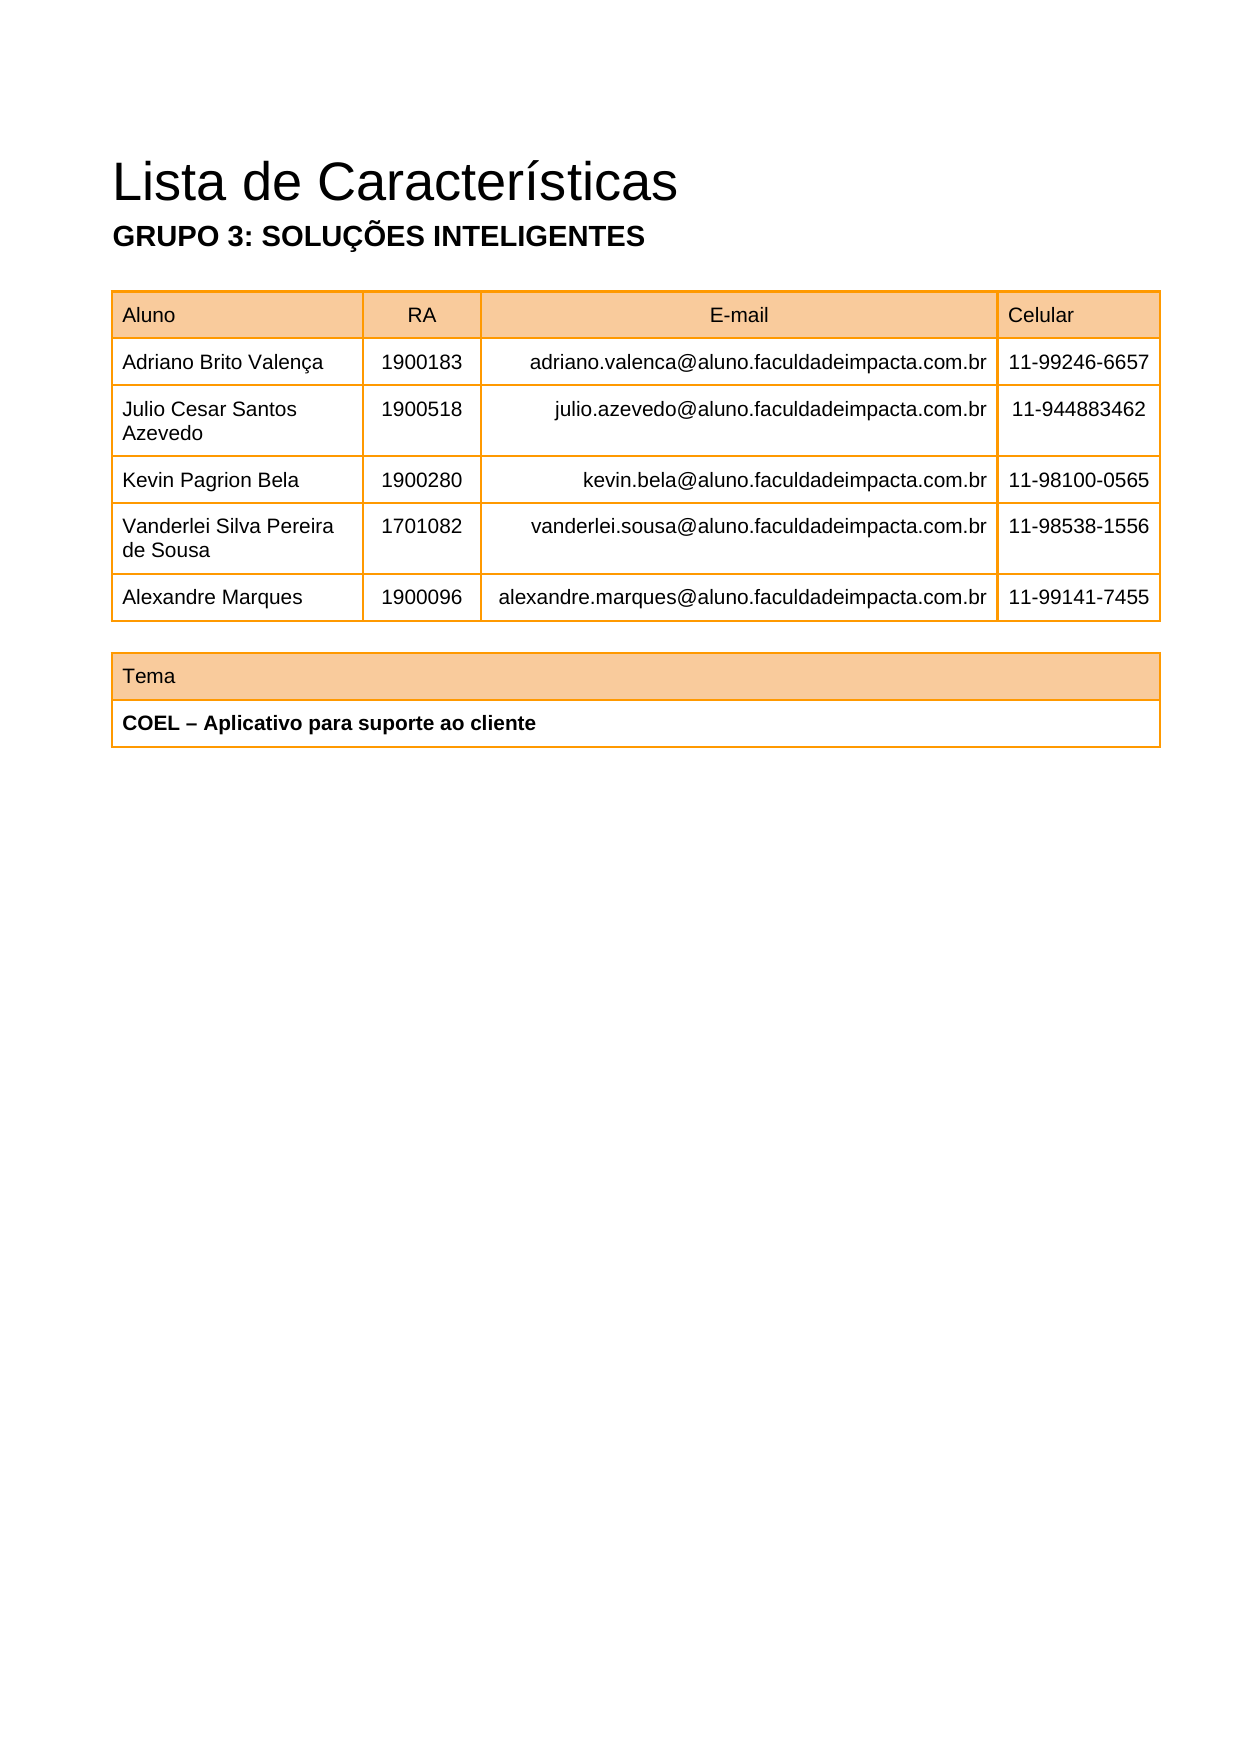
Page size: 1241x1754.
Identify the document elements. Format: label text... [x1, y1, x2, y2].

table_cell Julio Cesar Santos Azevedo [113, 386, 362, 455]
text GRUPO 3: SOLUÇÕES INTELIGENTES [112, 218, 1128, 252]
text Lista de Características [112, 150, 1128, 212]
table_cell 11-944883462 [999, 386, 1159, 455]
table_cell 11-99246-6657 [999, 339, 1159, 384]
table_cell vanderlei.sousa@aluno.faculdadeimpacta.com.br [482, 504, 996, 573]
table_cell 1900183 [364, 339, 480, 384]
table_header RA [364, 293, 480, 337]
table_cell Vanderlei Silva Pereira de Sousa [113, 504, 362, 573]
table_cell adriano.valenca@aluno.faculdadeimpacta.com.br [482, 339, 996, 384]
table_cell alexandre.marques@aluno.faculdadeimpacta.com.br [482, 575, 996, 619]
table_cell Kevin Pagrion Bela [113, 457, 362, 502]
table_cell Alexandre Marques [113, 575, 362, 619]
table_cell COEL – Aplicativo para suporte ao cliente [113, 701, 1159, 746]
table_cell 11-98538-1556 [999, 504, 1159, 573]
table_header Aluno [113, 293, 362, 337]
table_cell 1900280 [364, 457, 480, 502]
table_cell 11-98100-0565 [999, 457, 1159, 502]
table_cell 11-99141-7455 [999, 575, 1159, 619]
table_cell 1900518 [364, 386, 480, 455]
table_cell 1701082 [364, 504, 480, 573]
table_header Tema [113, 654, 1159, 699]
table_cell julio.azevedo@aluno.faculdadeimpacta.com.br [482, 386, 996, 455]
table_header E-mail [482, 293, 996, 337]
table_cell kevin.bela@aluno.faculdadeimpacta.com.br [482, 457, 996, 502]
table_header Celular [999, 293, 1159, 337]
table_cell Adriano Brito Valença [113, 339, 362, 384]
table_cell 1900096 [364, 575, 480, 619]
